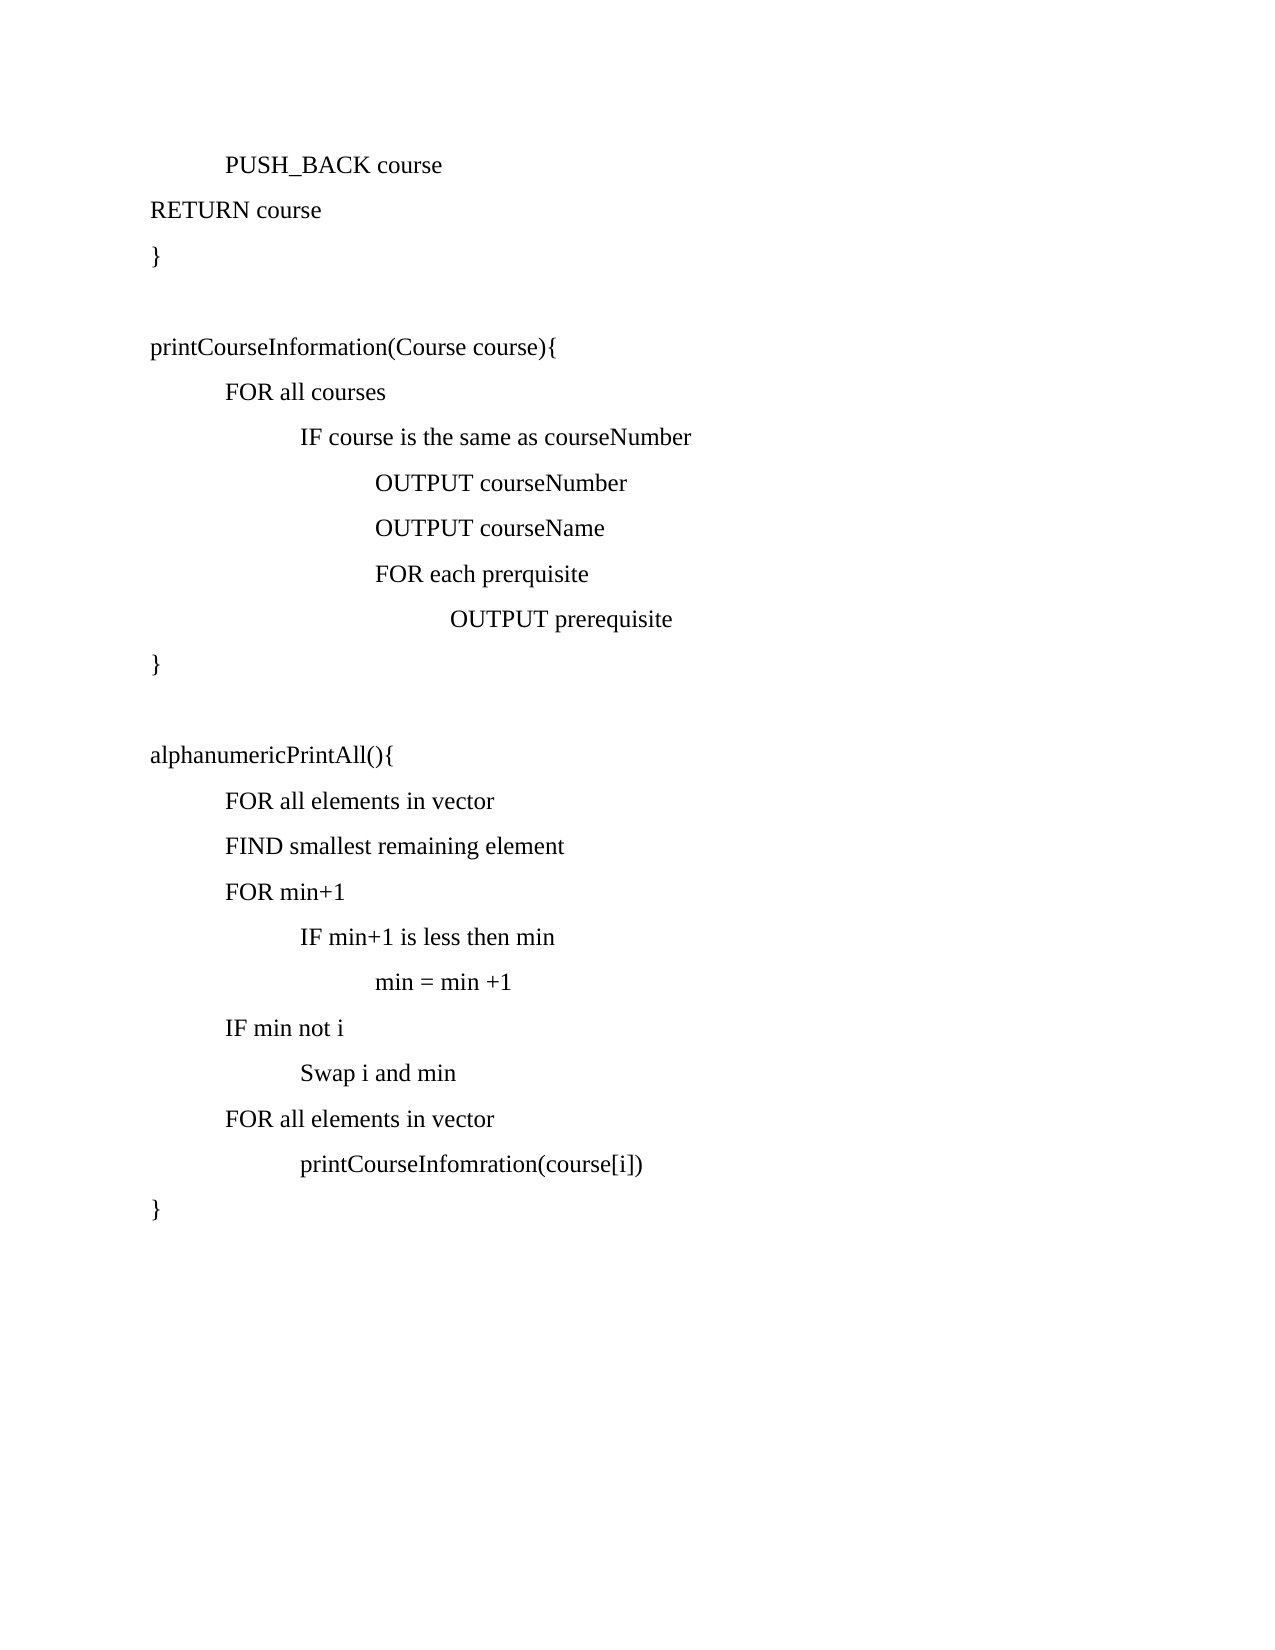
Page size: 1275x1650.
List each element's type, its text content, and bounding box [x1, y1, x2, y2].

text OUTPUT courseNumber [150, 468, 1125, 497]
text OUTPUT courseName [150, 513, 1125, 542]
text } [150, 1194, 1125, 1223]
text min = min +1 [150, 967, 1125, 996]
text printCourseInformation(Course course){ [150, 332, 1125, 360]
text printCourseInfomration(course[i]) [150, 1149, 1125, 1178]
text FOR all courses [150, 377, 1125, 406]
text IF course is the same as courseNumber [150, 422, 1125, 451]
text FOR min+1 [150, 877, 1125, 905]
text RETURN course [150, 195, 1125, 224]
text } [150, 649, 1125, 678]
text alphanumericPrintAll(){ [150, 740, 1125, 769]
text Swap i and min [150, 1058, 1125, 1087]
text FIND smallest remaining element [150, 831, 1125, 860]
text FOR each prerquisite [150, 559, 1125, 587]
text IF min not i [150, 1013, 1125, 1042]
text OUTPUT prerequisite [150, 604, 1125, 633]
text PUSH_BACK course [150, 150, 1125, 179]
text IF min+1 is less then min [150, 922, 1125, 951]
text FOR all elements in vector [150, 786, 1125, 814]
text FOR all elements in vector [150, 1104, 1125, 1132]
text } [150, 241, 1125, 269]
